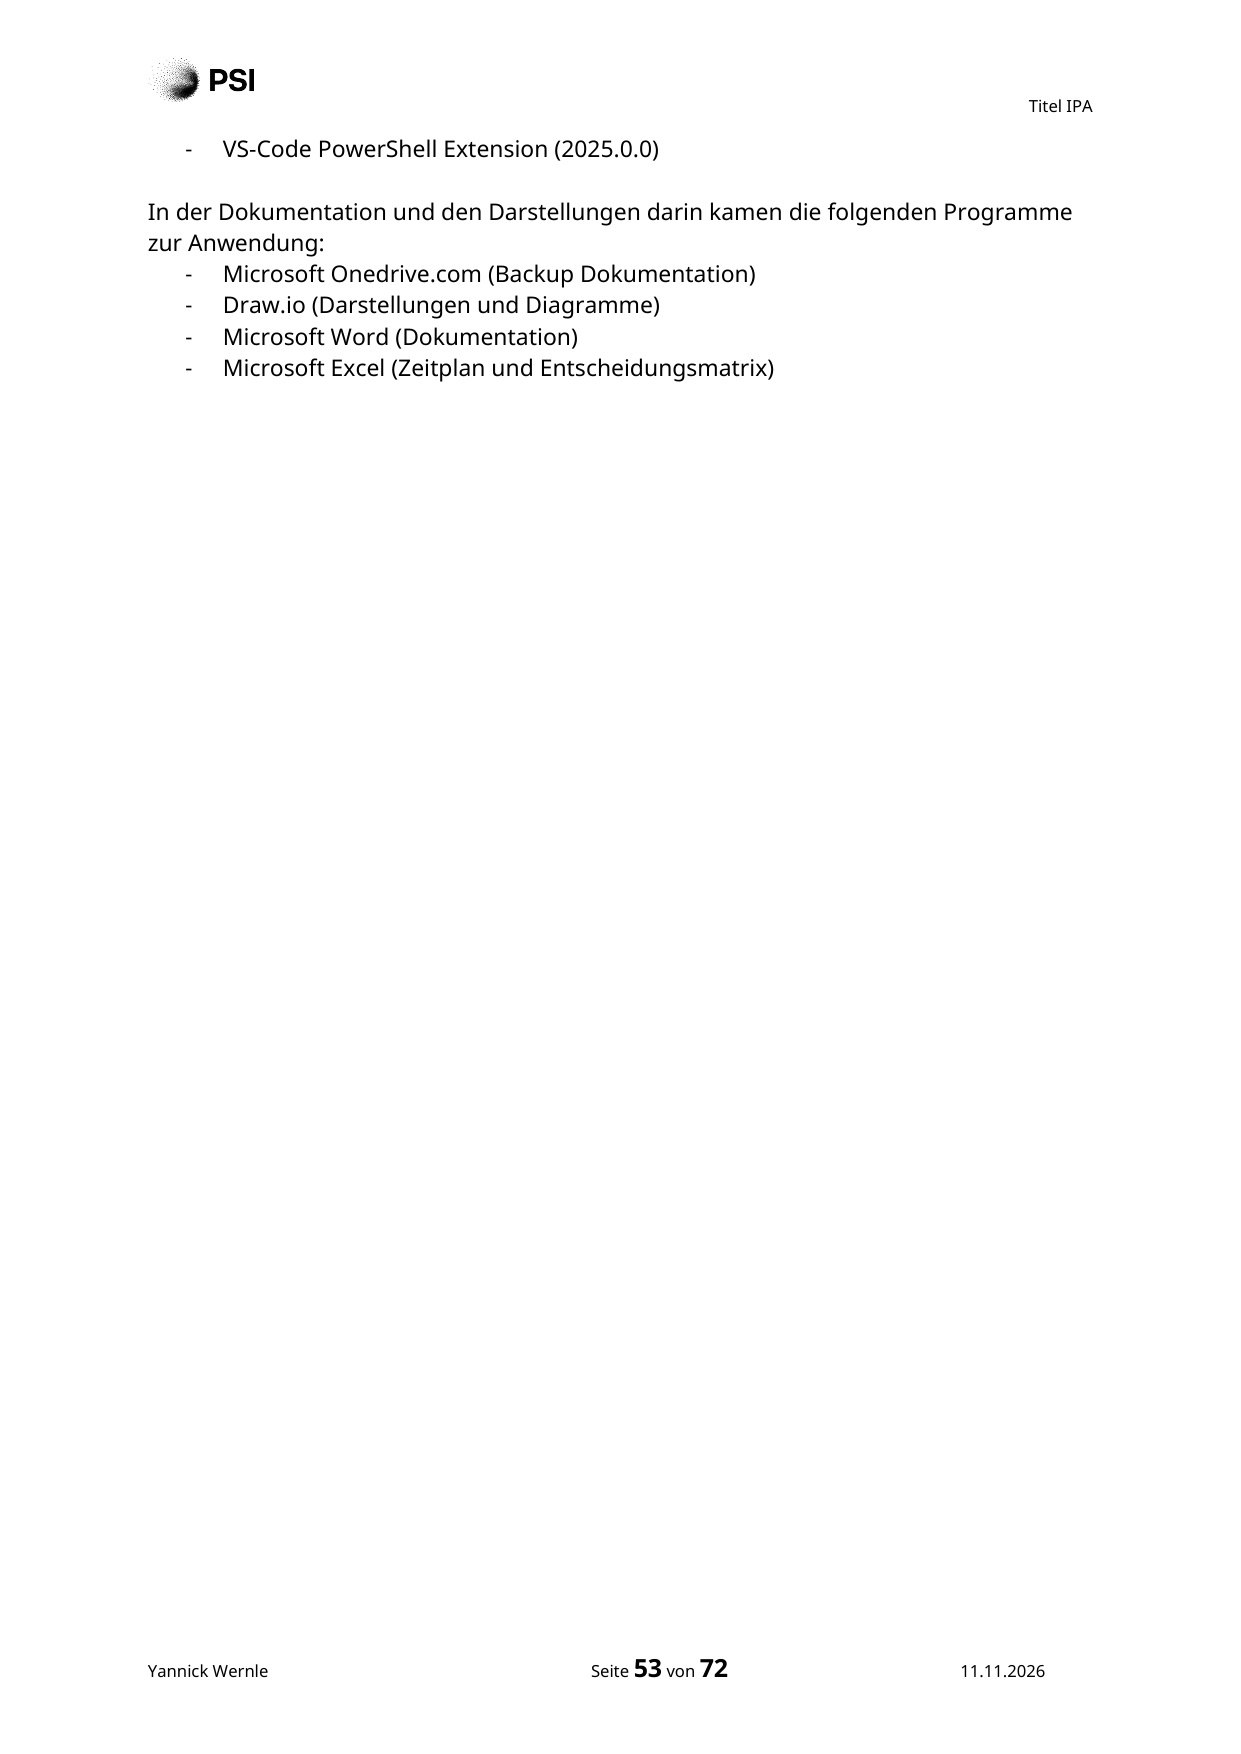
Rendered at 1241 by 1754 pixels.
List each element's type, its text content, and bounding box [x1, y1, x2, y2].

list Microsoft Excel (Zeitplan und Entscheidungsmatrix) [185, 352, 1092, 383]
text In der Dokumentation und den Darstellungen darin kamen die folgenden Programme zur Anwendung: [148, 195, 1092, 258]
list VS-Code PowerShell Extension (2025.0.0) [185, 133, 1092, 164]
picture [147, 47, 254, 113]
list Microsoft Onedrive.com (Backup Dokumentation) [185, 258, 1092, 289]
list Microsoft Word (Dokumentation) [185, 320, 1092, 352]
list Draw.io (Darstellungen und Diagramme) [185, 289, 1092, 320]
